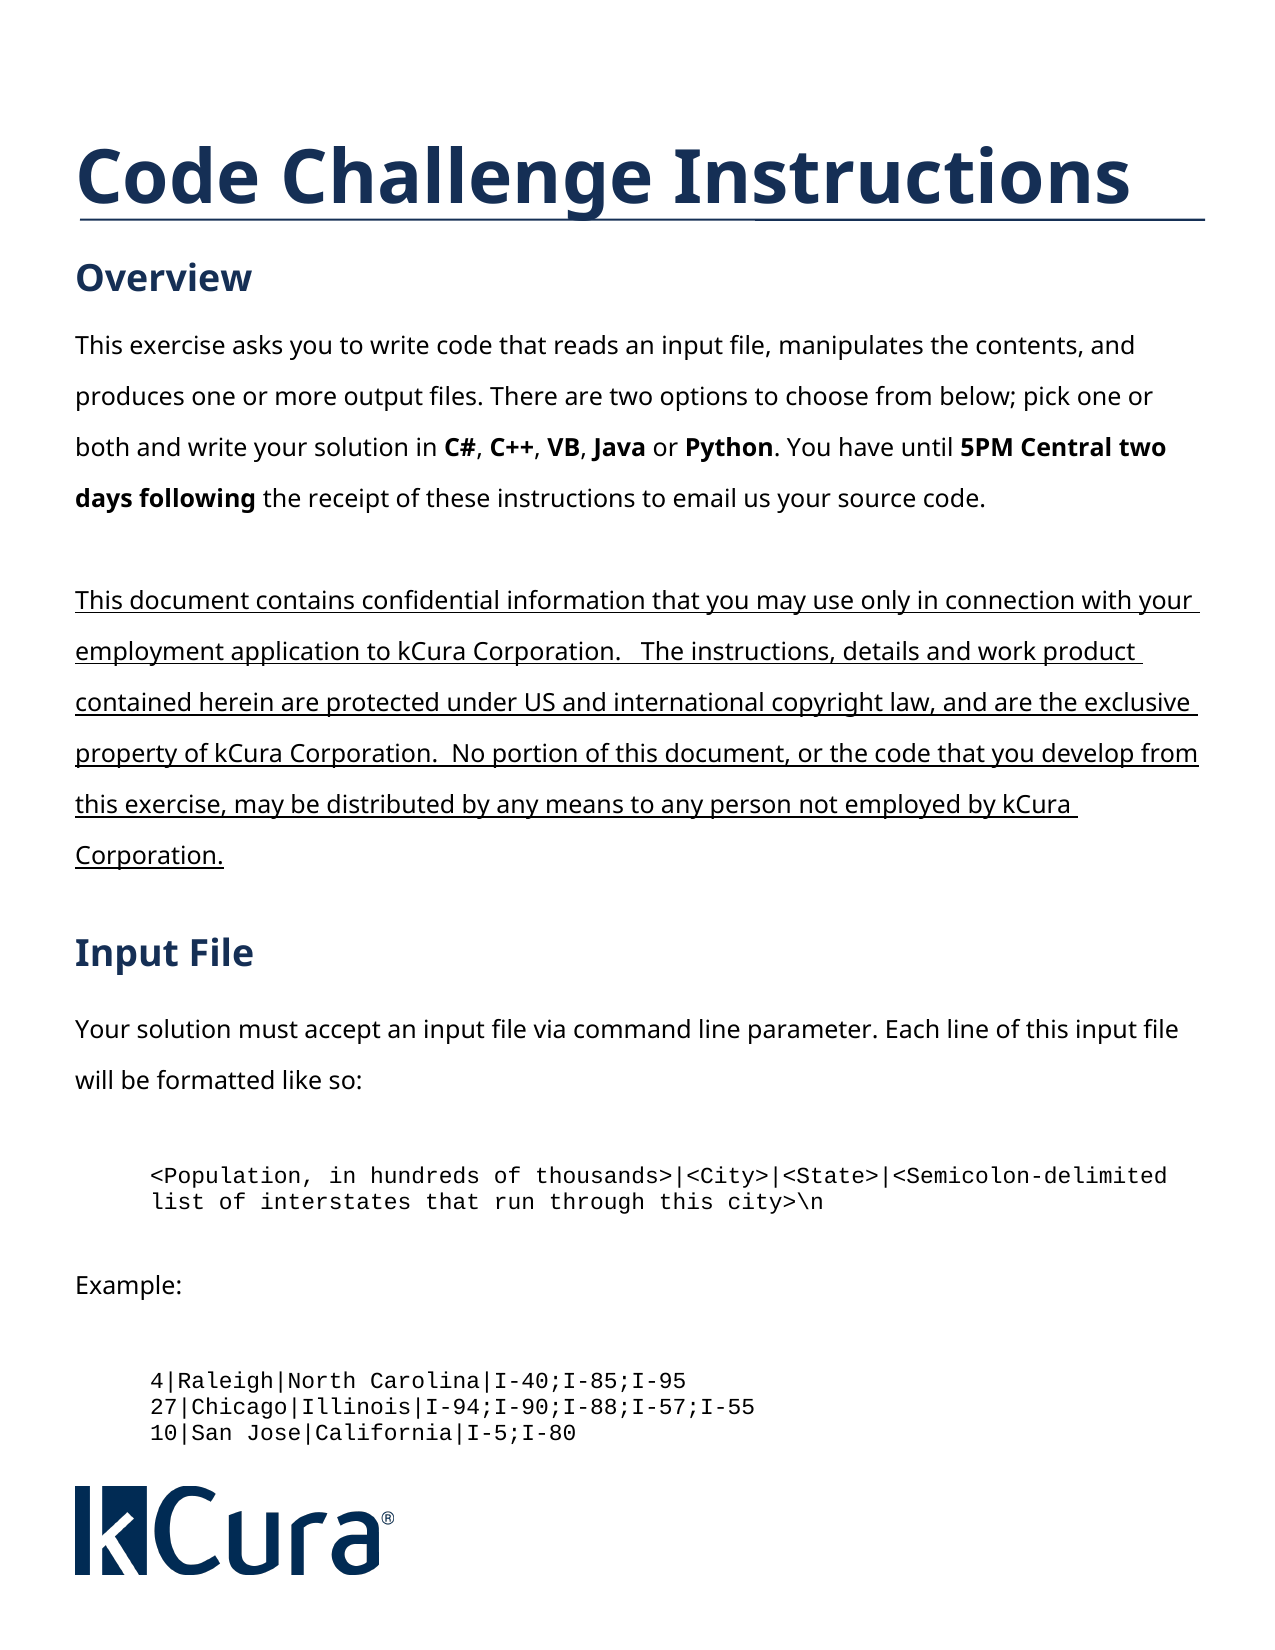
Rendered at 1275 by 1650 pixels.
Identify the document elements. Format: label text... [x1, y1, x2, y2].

text This exercise asks you to write code that reads an input file, manipulates the contents, and produces one or more output files. There are two options to choose from below; pick one or both and write your solution in C#, C++, VB, Java or Python. You have until 5PM Central two days following the receipt of these instructions to email us your source code. [75, 328, 1200, 515]
subtitle Input File [75, 927, 1200, 978]
text <Population, in hundreds of thousands>|<City>|<State>|<Semicolon-delimited list of interstates that run through this city>\n [150, 1164, 1200, 1216]
text Code Challenge Instructions Overview [75, 123, 1200, 302]
text Example: [75, 1267, 1200, 1302]
text 4|Raleigh|North Carolina|I-40;I-85;I-95 [150, 1369, 1200, 1396]
picture [75, 1486, 394, 1575]
text 10|San Jose|California|I-5;I-80 [150, 1421, 1200, 1447]
text This document contains confidential information that you may use only in connection with your employment application to kCura Corporation. The instructions, details and work product contained herein are protected under US and international copyright law, and are the exclusive property of kCura Corporation. No portion of this document, or the code that you develop from this exercise, may be distributed by any means to any person not employed by kCura Corporation. [75, 613, 1200, 872]
text 27|Chicago|Illinois|I-94;I-90;I-88;I-57;I-55 [150, 1396, 1200, 1421]
text This document contains confidential information that you may use only in connection with your employment application to kCura Corporation. The instructions, details and work product contained herein are protected under US and international copyright law, and are the exclusive property of kCura Corporation. No portion of this document, or the code that you develop from this exercise, may be distributed by any means to any person not employed by kCura Corporation. [75, 583, 1200, 612]
text Your solution must accept an input file via command line parameter. Each line of this input file will be formatted like so: [75, 1011, 1200, 1097]
